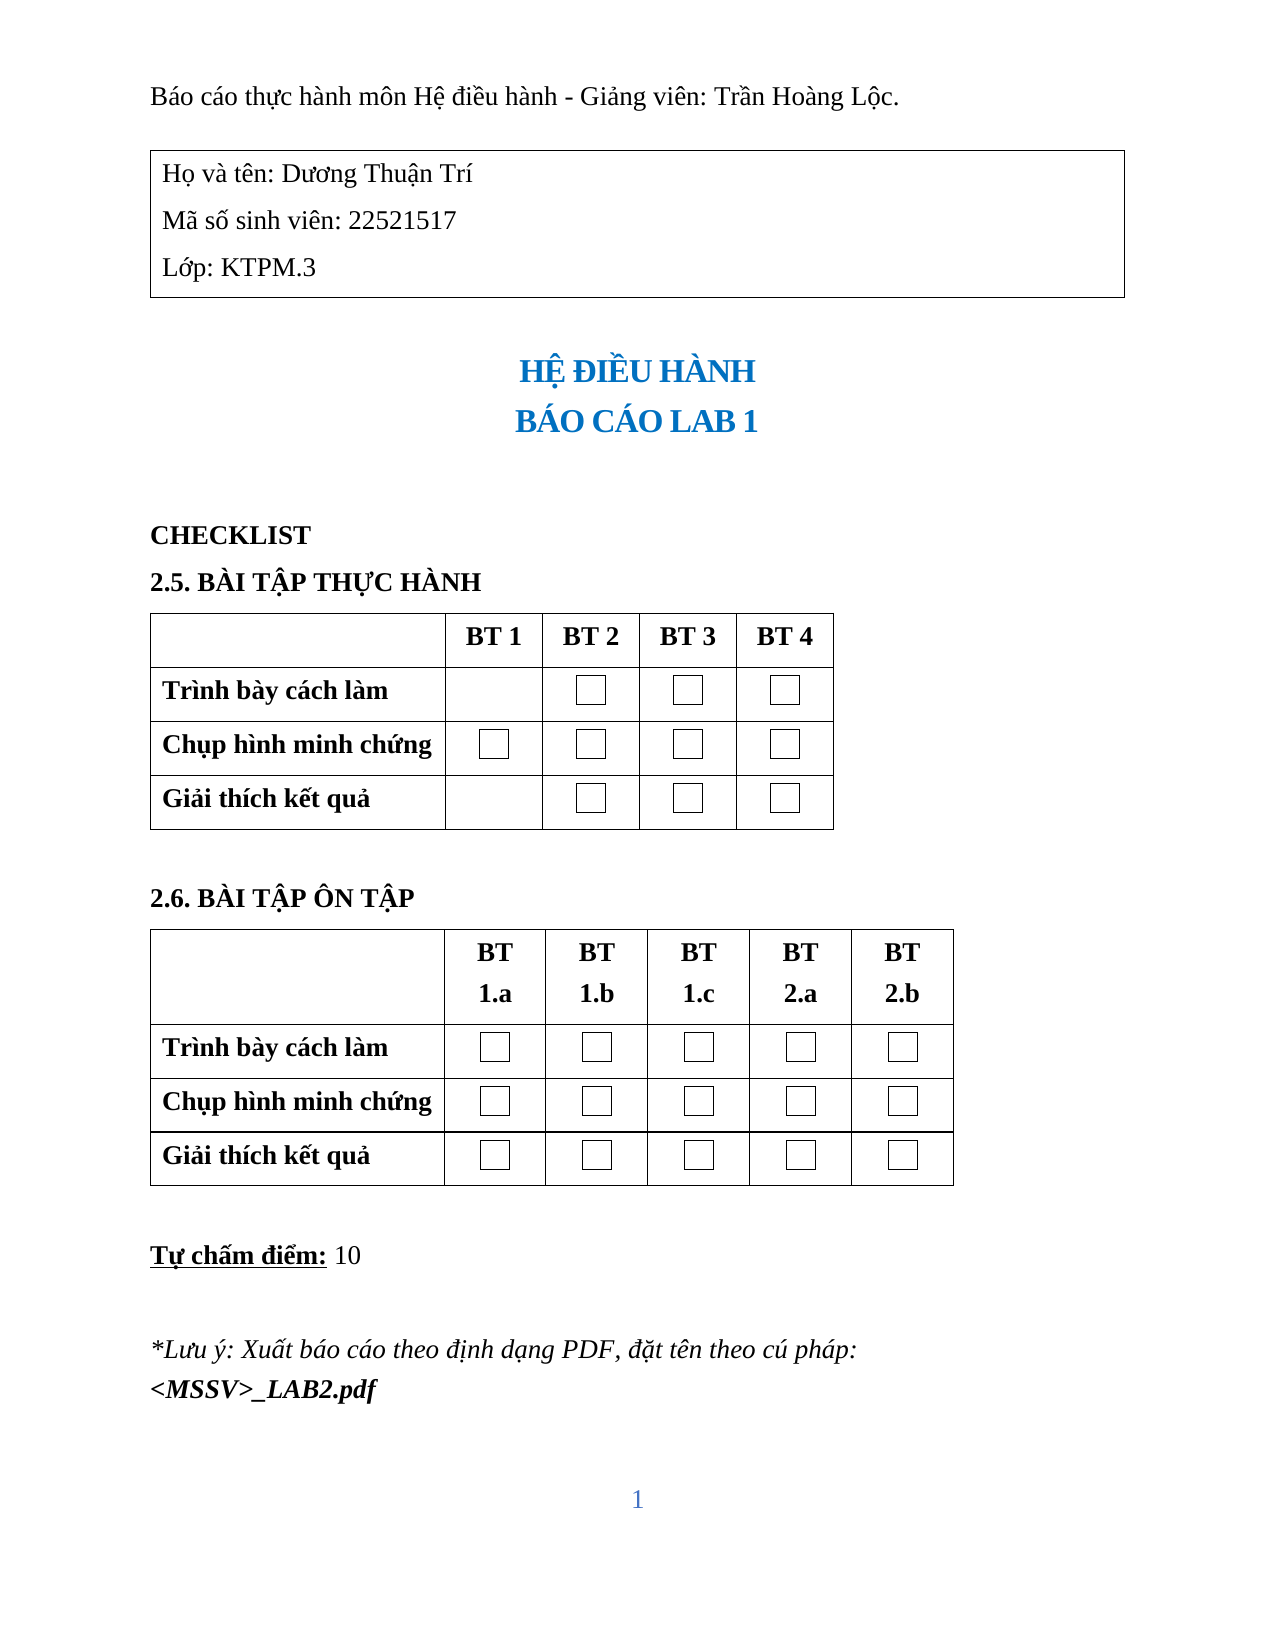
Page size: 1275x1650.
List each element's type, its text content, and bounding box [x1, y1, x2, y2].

table_header BT 1.b [546, 930, 647, 1023]
table_cell [446, 668, 542, 721]
table_cell Trình bày cách làm [151, 1025, 444, 1077]
table_header [151, 614, 445, 667]
table_cell [546, 1079, 647, 1131]
table_cell [445, 1079, 545, 1131]
table_cell Giải thích kết quả [151, 1133, 444, 1185]
table_cell [640, 776, 736, 828]
table_cell [640, 668, 736, 721]
table_header BT 1.a [445, 930, 545, 1023]
text Tự chấm điểm: 10 [150, 1239, 1125, 1271]
table_cell [750, 1025, 851, 1077]
table_cell [446, 722, 542, 774]
table_header BT 2 [543, 614, 639, 667]
table_cell Chụp hình minh chứng [151, 1079, 444, 1131]
table_cell [546, 1025, 647, 1077]
table_header [151, 930, 444, 1023]
text *Lưu ý: Xuất báo cáo theo định dạng PDF, đặt tên theo cú pháp: <MSSV>_LAB2.pdf [150, 1333, 1125, 1404]
table_cell [543, 722, 639, 774]
text CHECKLIST [150, 519, 1125, 551]
table_cell [750, 1133, 851, 1185]
table_header BT 4 [737, 614, 833, 667]
table_cell [852, 1025, 953, 1077]
table_cell Trình bày cách làm [151, 668, 445, 721]
table_cell [648, 1133, 749, 1185]
table_cell [640, 722, 736, 774]
table_header BT 2.a [750, 930, 851, 1023]
table_header BT 1.c [648, 930, 749, 1023]
table_cell [852, 1133, 953, 1185]
table_cell [648, 1025, 749, 1077]
table_cell [648, 1079, 749, 1131]
table_header Họ và tên: Dương Thuận Trí Mã số sinh viên: 22521517 Lớp: KTPM.3 [151, 151, 1124, 297]
table_cell [737, 776, 833, 828]
table_cell [543, 668, 639, 721]
table_cell [546, 1133, 647, 1185]
table_cell [543, 776, 639, 828]
table_header BT 1 [446, 614, 542, 667]
table_cell [852, 1079, 953, 1131]
table_cell [737, 668, 833, 721]
table_header BT 2.b [852, 930, 953, 1023]
table_cell [445, 1025, 545, 1077]
table_header BT 3 [640, 614, 736, 667]
text 2.5. BÀI TẬP THỰC HÀNH [150, 566, 1125, 597]
table_cell [750, 1079, 851, 1131]
table_cell [737, 722, 833, 774]
table_cell [445, 1133, 545, 1185]
table_cell Chụp hình minh chứng [151, 722, 445, 774]
table_cell Giải thích kết quả [151, 776, 445, 828]
table_cell [446, 776, 542, 828]
text 2.6. BÀI TẬP ÔN TẬP [150, 882, 1125, 914]
title HỆ ĐIỀU HÀNH BÁO CÁO LAB 1 [150, 351, 1125, 439]
